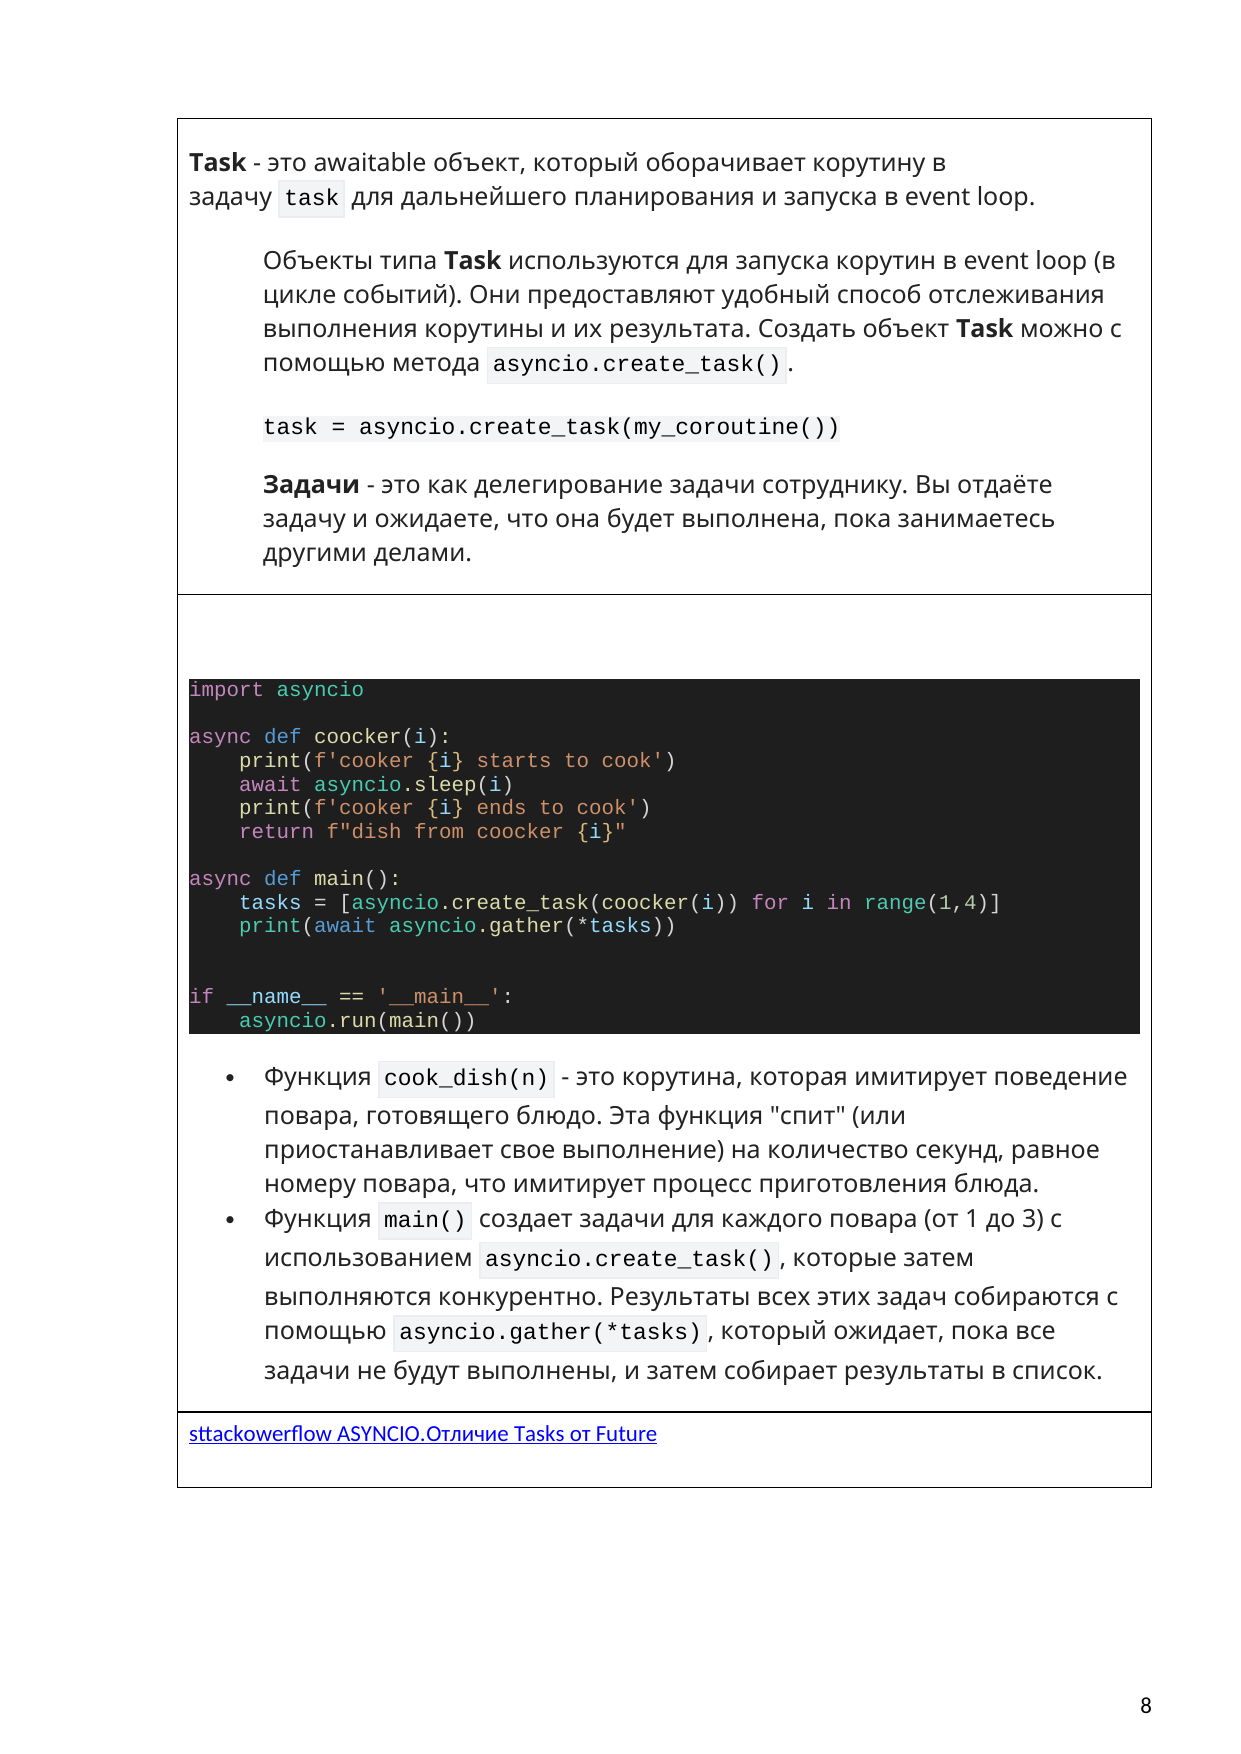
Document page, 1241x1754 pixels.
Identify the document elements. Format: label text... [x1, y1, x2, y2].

table_cell import asyncio async def coocker(i): print(f'cooker {i} starts to cook') await asyncio.sleep(i) print(f'cooker {i} ends to cook') return f"dish from coocker {i}" async def main(): tasks = [asyncio.create_task(coocker(i)) for i in range(1,4)] print(await asyncio.gather(*tasks)) if __name__ == '__main__': asyncio.run(main()) Функция cook_dish(n) - это корутина, которая имитирует поведение повара, готовящего блюдо. Эта функция "спит" (или приостанавливает свое выполнение) на количество секунд, равное номеру повара, что имитирует процесс приготовления блюда. Функция main() создает задачи для каждого повара (от 1 до 3) с использованием asyncio.create_task(), которые затем выполняются конкурентно. Результаты всех этих задач собираются с помощью asyncio.gather(*tasks), который ожидает, пока все задачи не будут выполнены, и затем собирает результаты в список. [178, 595, 1151, 1411]
table_cell Task - это awaitable объект, который оборачивает корутину в задачу task для дальнейшего планирования и запуска в event loop. Объекты типа Task используются для запуска корутин в event loop (в цикле событий). Они предоставляют удобный способ отслеживания выполнения корутины и их результата. Создать объект Task можно с помощью метода asyncio.create_task(). task = asyncio.create_task(my_coroutine()) Задачи - это как делегирование задачи сотруднику. Вы отдаёте задачу и ожидаете, что она будет выполнена, пока занимаетесь другими делами. [178, 119, 1151, 594]
table_cell sttackowerflow ASYNCIO.Отличие Tasks от Future [178, 1413, 1151, 1487]
